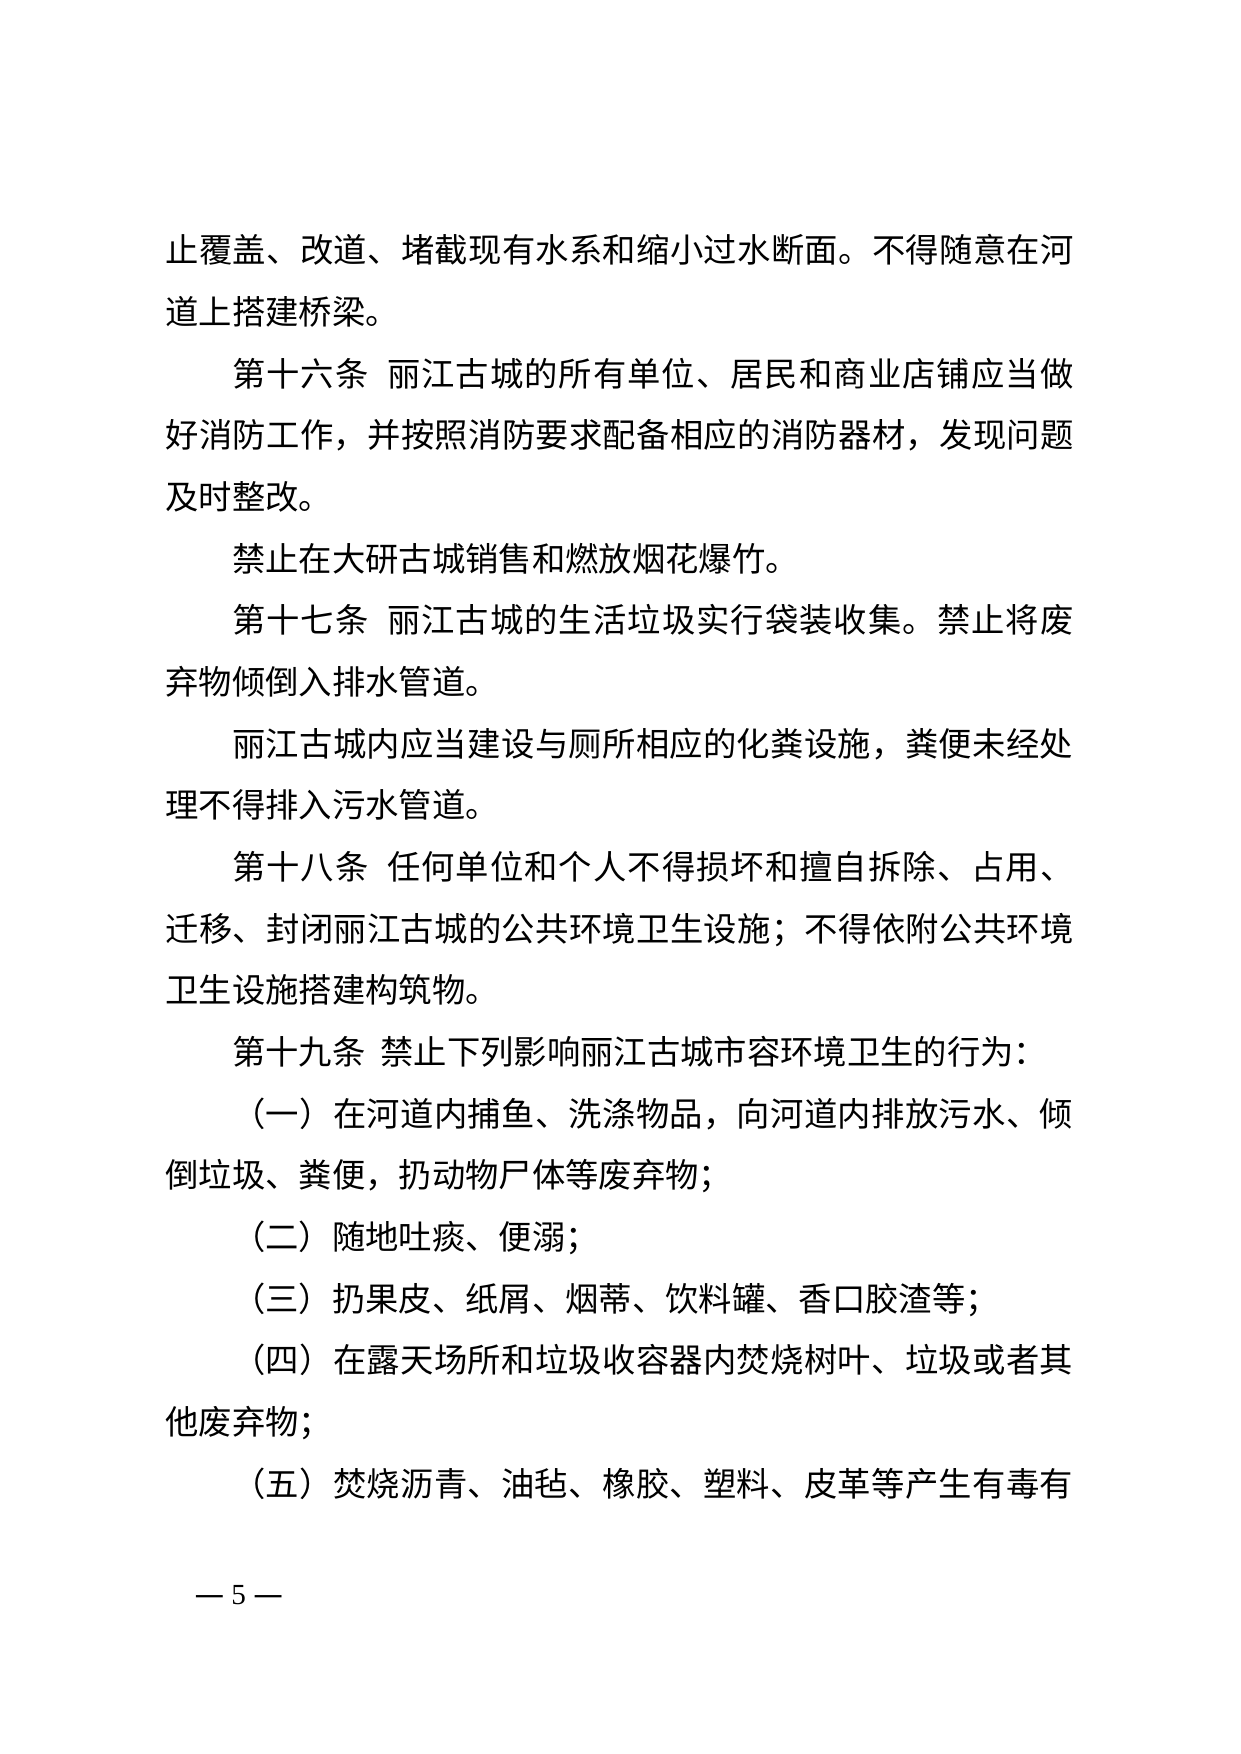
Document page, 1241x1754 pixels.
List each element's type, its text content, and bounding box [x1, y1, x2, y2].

text （四）在露天场所和垃圾收容器内焚烧树叶、垃圾或者其他废弃物； [165, 1324, 1075, 1447]
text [165, 214, 1075, 337]
text 丽江古城内应当建设与厕所相应的化粪设施，粪便未经处理不得排入污水管道。 [165, 707, 1075, 830]
text 第十九条 禁止下列影响丽江古城市容环境卫生的行为： [165, 1015, 1075, 1077]
text 第十八条 任何单位和个人不得损坏和擅自拆除、占用、迁移、封闭丽江古城的公共环境卫生设施；不得依附公共环境卫生设施搭建构筑物。 [165, 830, 1075, 1015]
text 禁止在大研古城销售和燃放烟花爆竹。 [165, 522, 1075, 584]
text （三）扔果皮、纸屑、烟蒂、饮料罐、香口胶渣等； [165, 1262, 1075, 1324]
text 第十六条 丽江古城的所有单位、居民和商业店铺应当做好消防工作，并按照消防要求配备相应的消防器材，发现问题及时整改。 [165, 337, 1075, 522]
text （二）随地吐痰、便溺； [165, 1200, 1075, 1262]
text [165, 1447, 1075, 1509]
text （一）在河道内捕鱼、洗涤物品，向河道内排放污水、倾倒垃圾、粪便，扔动物尸体等废弃物； [165, 1077, 1075, 1200]
text 第十七条 丽江古城的生活垃圾实行袋装收集。禁止将废弃物倾倒入排水管道。 [165, 584, 1075, 707]
